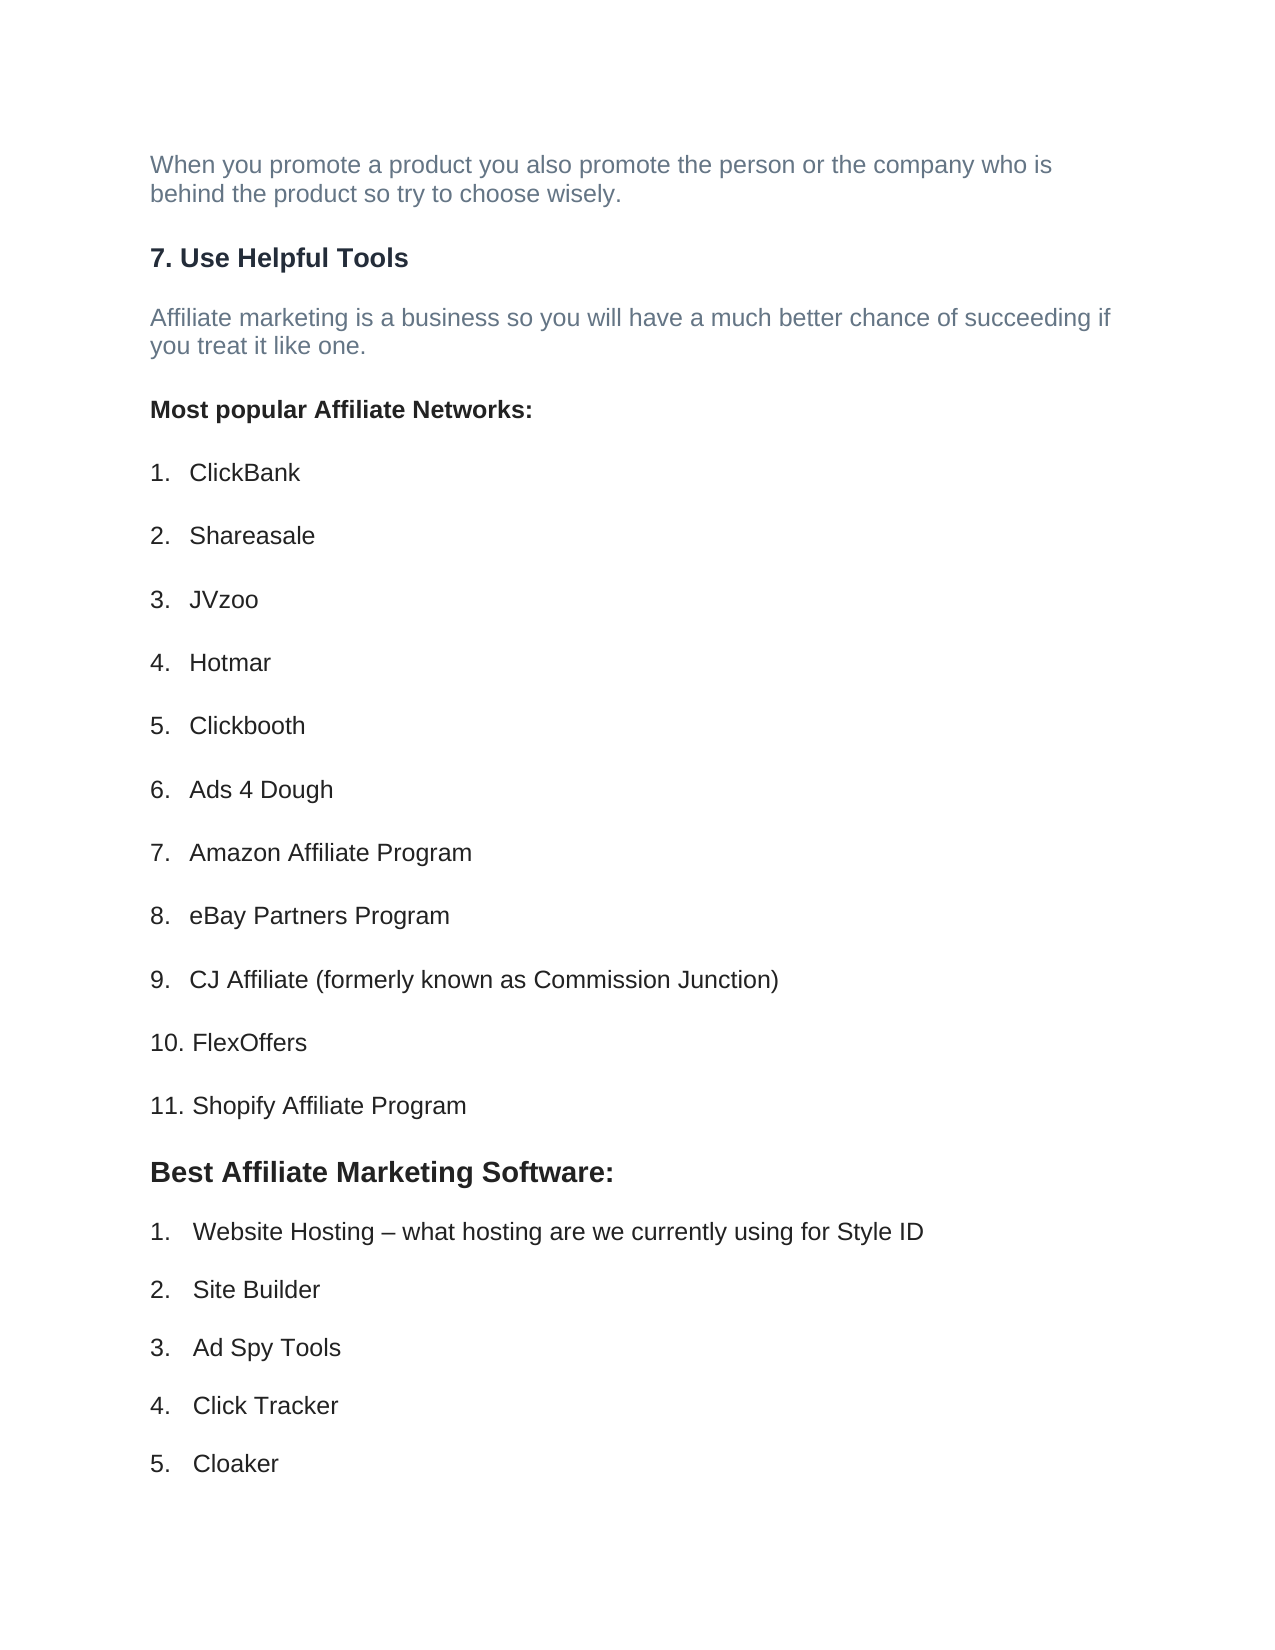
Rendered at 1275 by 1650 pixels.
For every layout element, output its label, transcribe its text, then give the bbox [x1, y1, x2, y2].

text 10. FlexOffers [150, 1028, 1125, 1057]
text 5. Clickbooth [150, 711, 1125, 740]
text 4. Click Tracker [150, 1391, 1125, 1420]
text 7. Use Helpful Tools [150, 242, 1125, 273]
text 5. Cloaker [150, 1449, 1125, 1478]
text Affiliate marketing is a business so you will have a much better chance of succeeding if you treat it like one. [150, 302, 1125, 360]
text 1. ClickBank [150, 458, 1125, 487]
text 2. Site Builder [150, 1275, 1125, 1304]
text 8. eBay Partners Program [150, 901, 1125, 930]
text 6. Ads 4 Dough [150, 774, 1125, 803]
text 7. Amazon Affiliate Program [150, 838, 1125, 867]
text 9. CJ Affiliate (formerly known as Commission Junction) [150, 964, 1125, 993]
text When you promote a product you also promote the person or the company who is behind the product so try to choose wisely. [150, 150, 1125, 207]
text 1. Website Hosting – what hosting are we currently using for Style ID [150, 1217, 1125, 1246]
text 11. Shopify Affiliate Program [150, 1091, 1125, 1120]
text Best Affiliate Marketing Software: [150, 1154, 1125, 1188]
text Most popular Affiliate Networks: [150, 394, 1125, 423]
text 3. Ad Spy Tools [150, 1333, 1125, 1362]
text 4. Hotmar [150, 648, 1125, 677]
text 3. JVzoo [150, 584, 1125, 613]
text 2. Shareasale [150, 521, 1125, 550]
